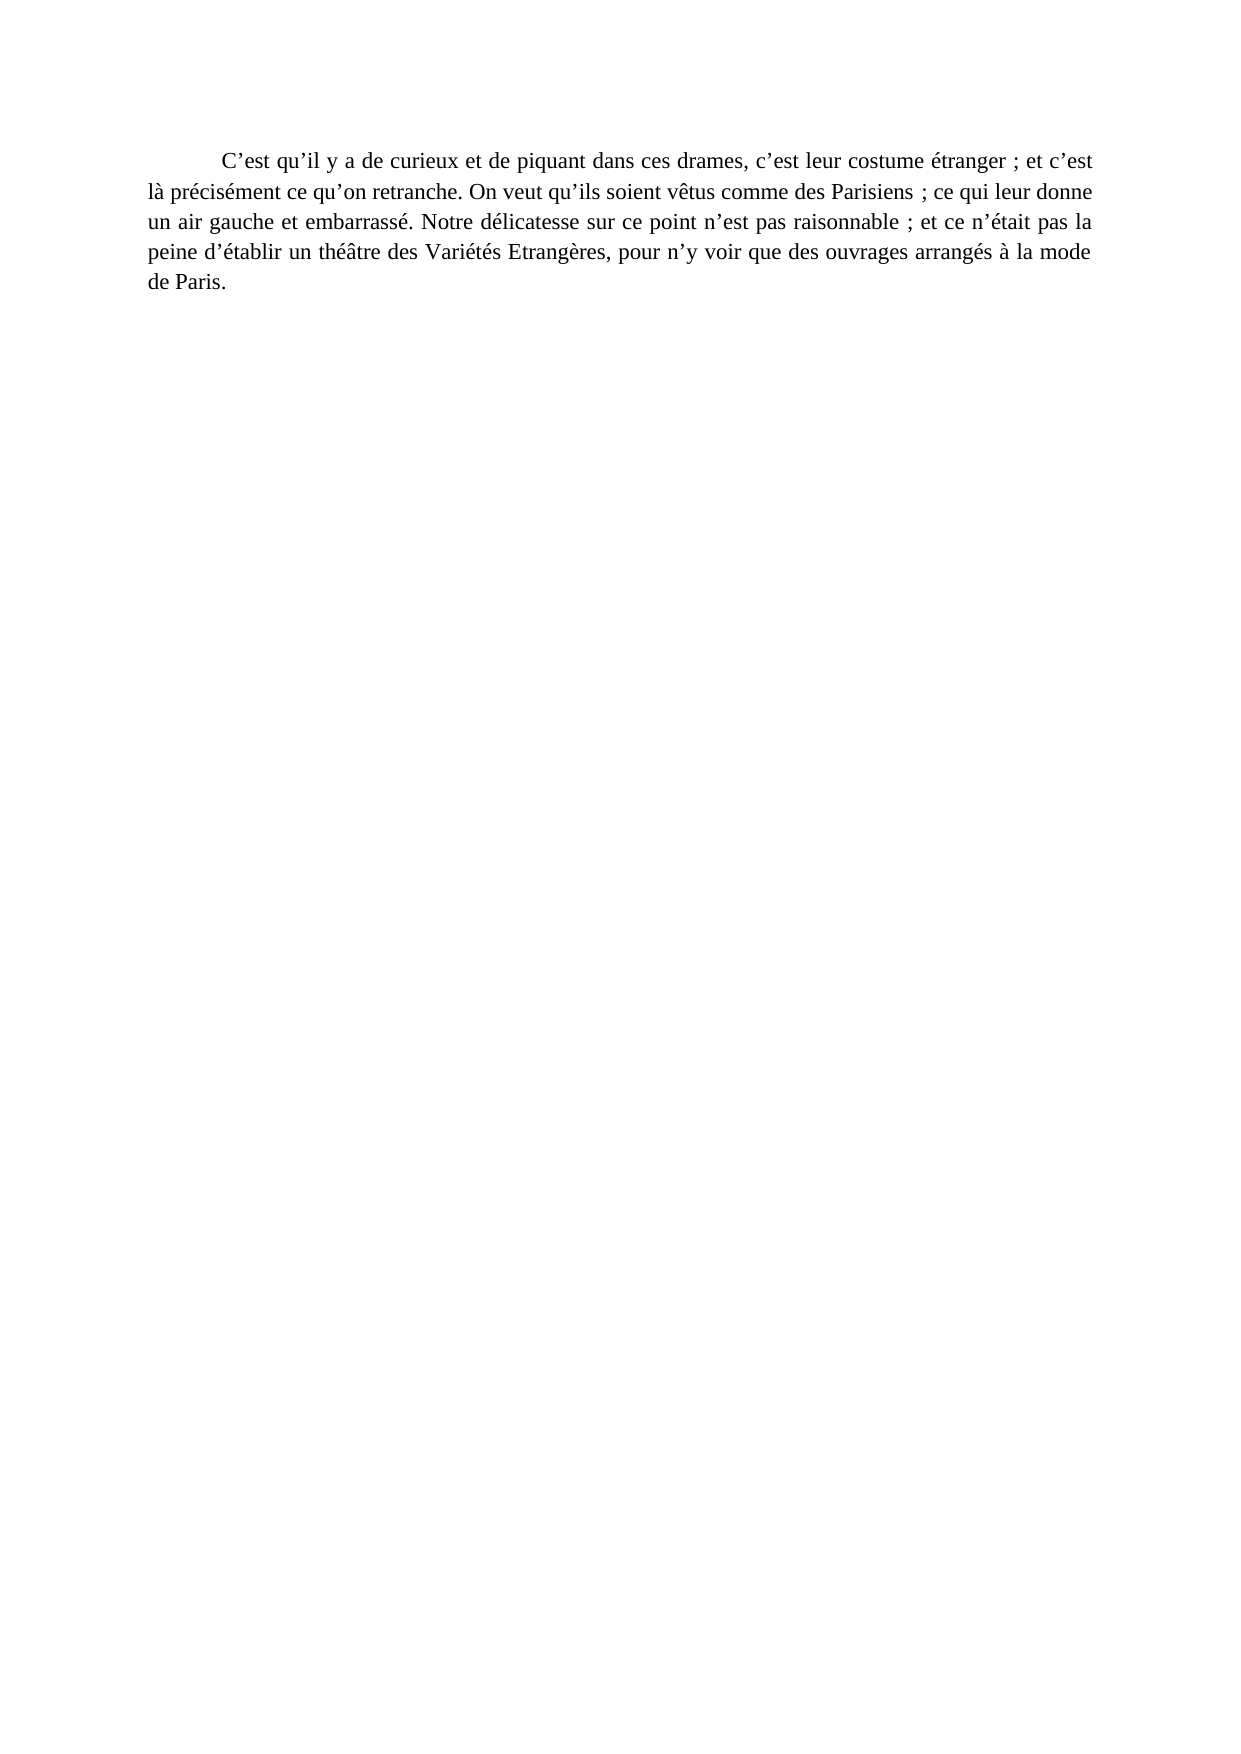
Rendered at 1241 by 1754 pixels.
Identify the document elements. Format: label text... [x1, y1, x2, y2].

text C’est qu’il y a de curieux et de piquant dans ces drames, c’est leur costume étranger ; et c’est là précisément ce qu’on retranche. On veut qu’ils soient vêtus comme des Parisiens ; ce qui leur donne un air gauche et embarrassé. Notre délicatesse sur ce point n’est pas raisonnable ; et ce n’était pas la peine d’établir un théâtre des Variétés Etrangères, pour n’y voir que des ouvrages arrangés à la mode de Paris. [148, 148, 1093, 295]
